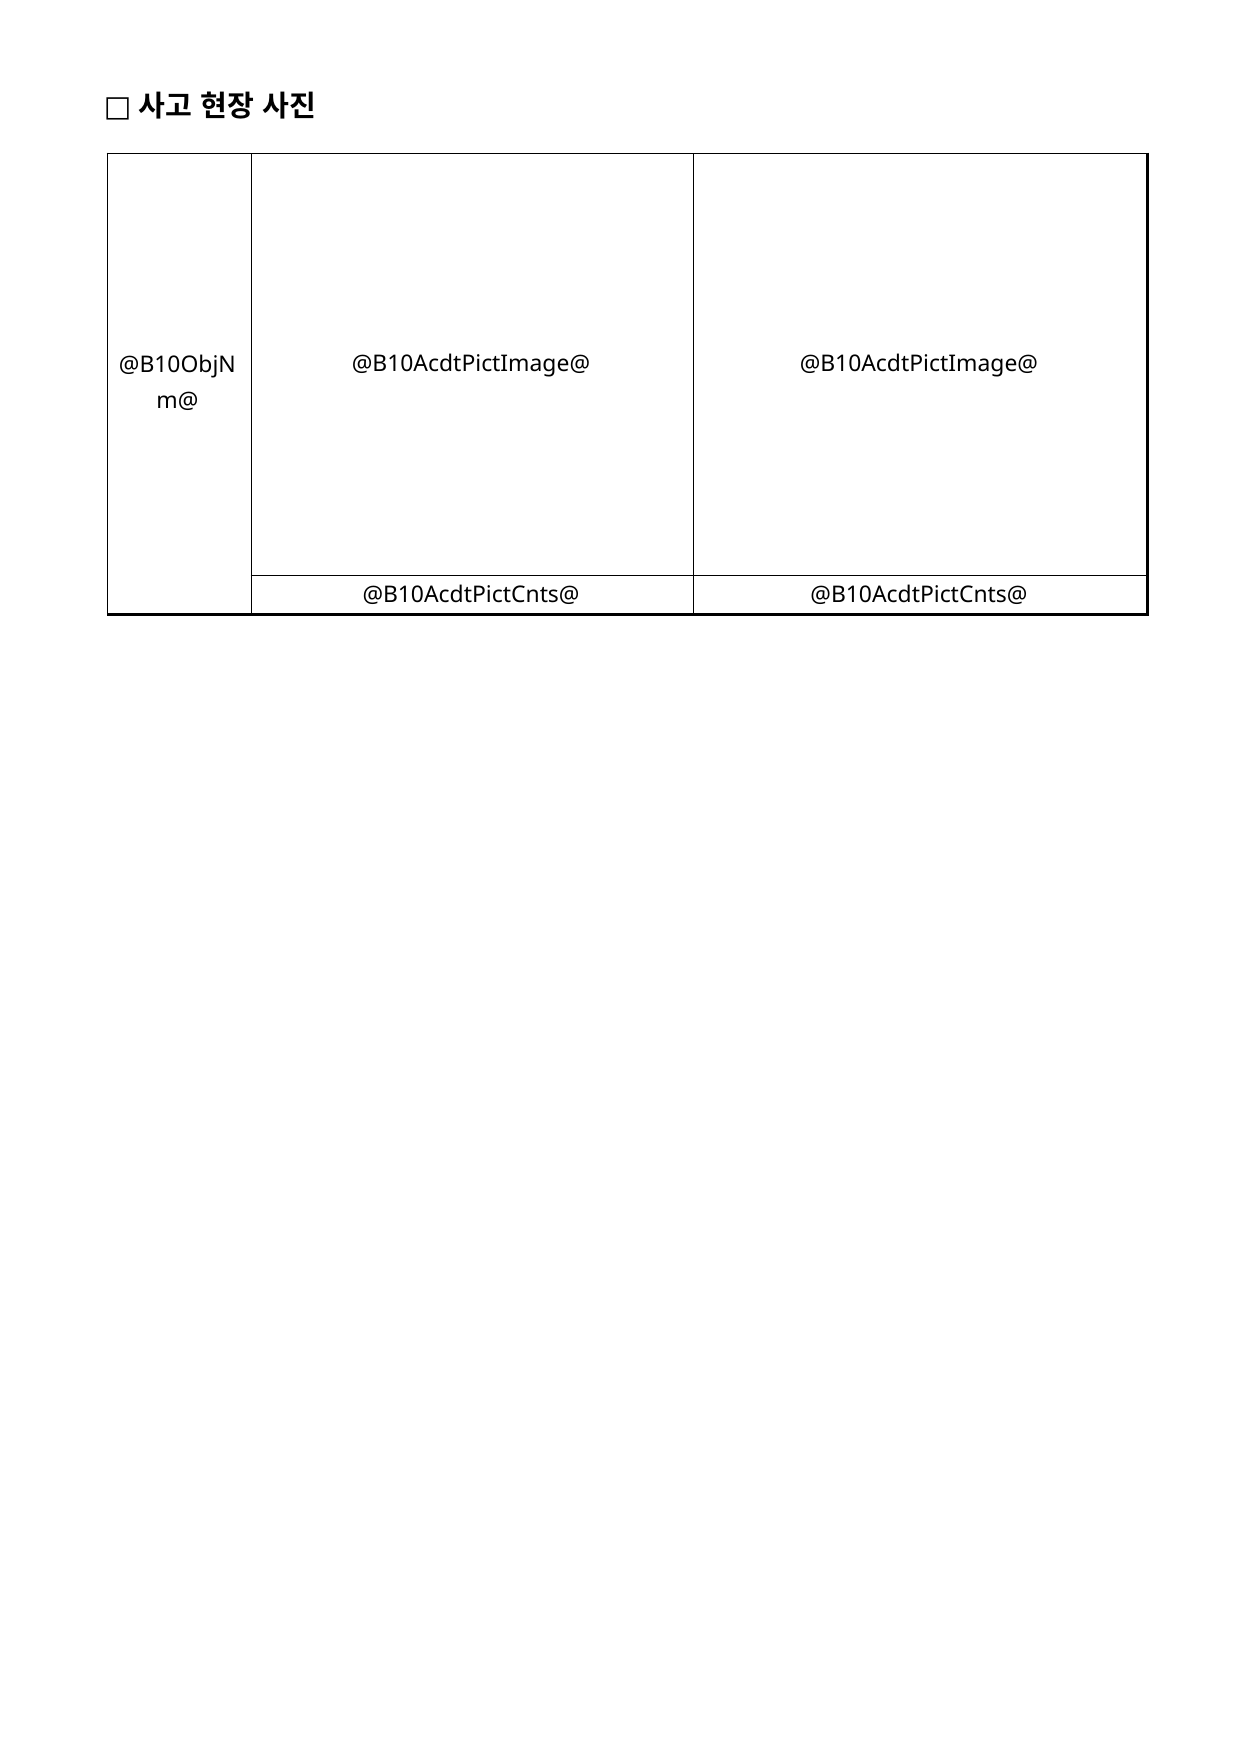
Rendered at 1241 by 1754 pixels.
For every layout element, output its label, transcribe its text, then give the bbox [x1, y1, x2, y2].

table_header @B10AcdtPictImage@ [694, 154, 1146, 575]
text □ 사고 현장 사진 [103, 83, 1137, 125]
table_header @B10ObjNm@ [108, 154, 251, 613]
table_header @B10AcdtPictImage@ [252, 154, 693, 575]
table_cell @B10AcdtPictCnts@ [694, 576, 1146, 613]
table_cell @B10AcdtPictCnts@ [252, 576, 693, 613]
